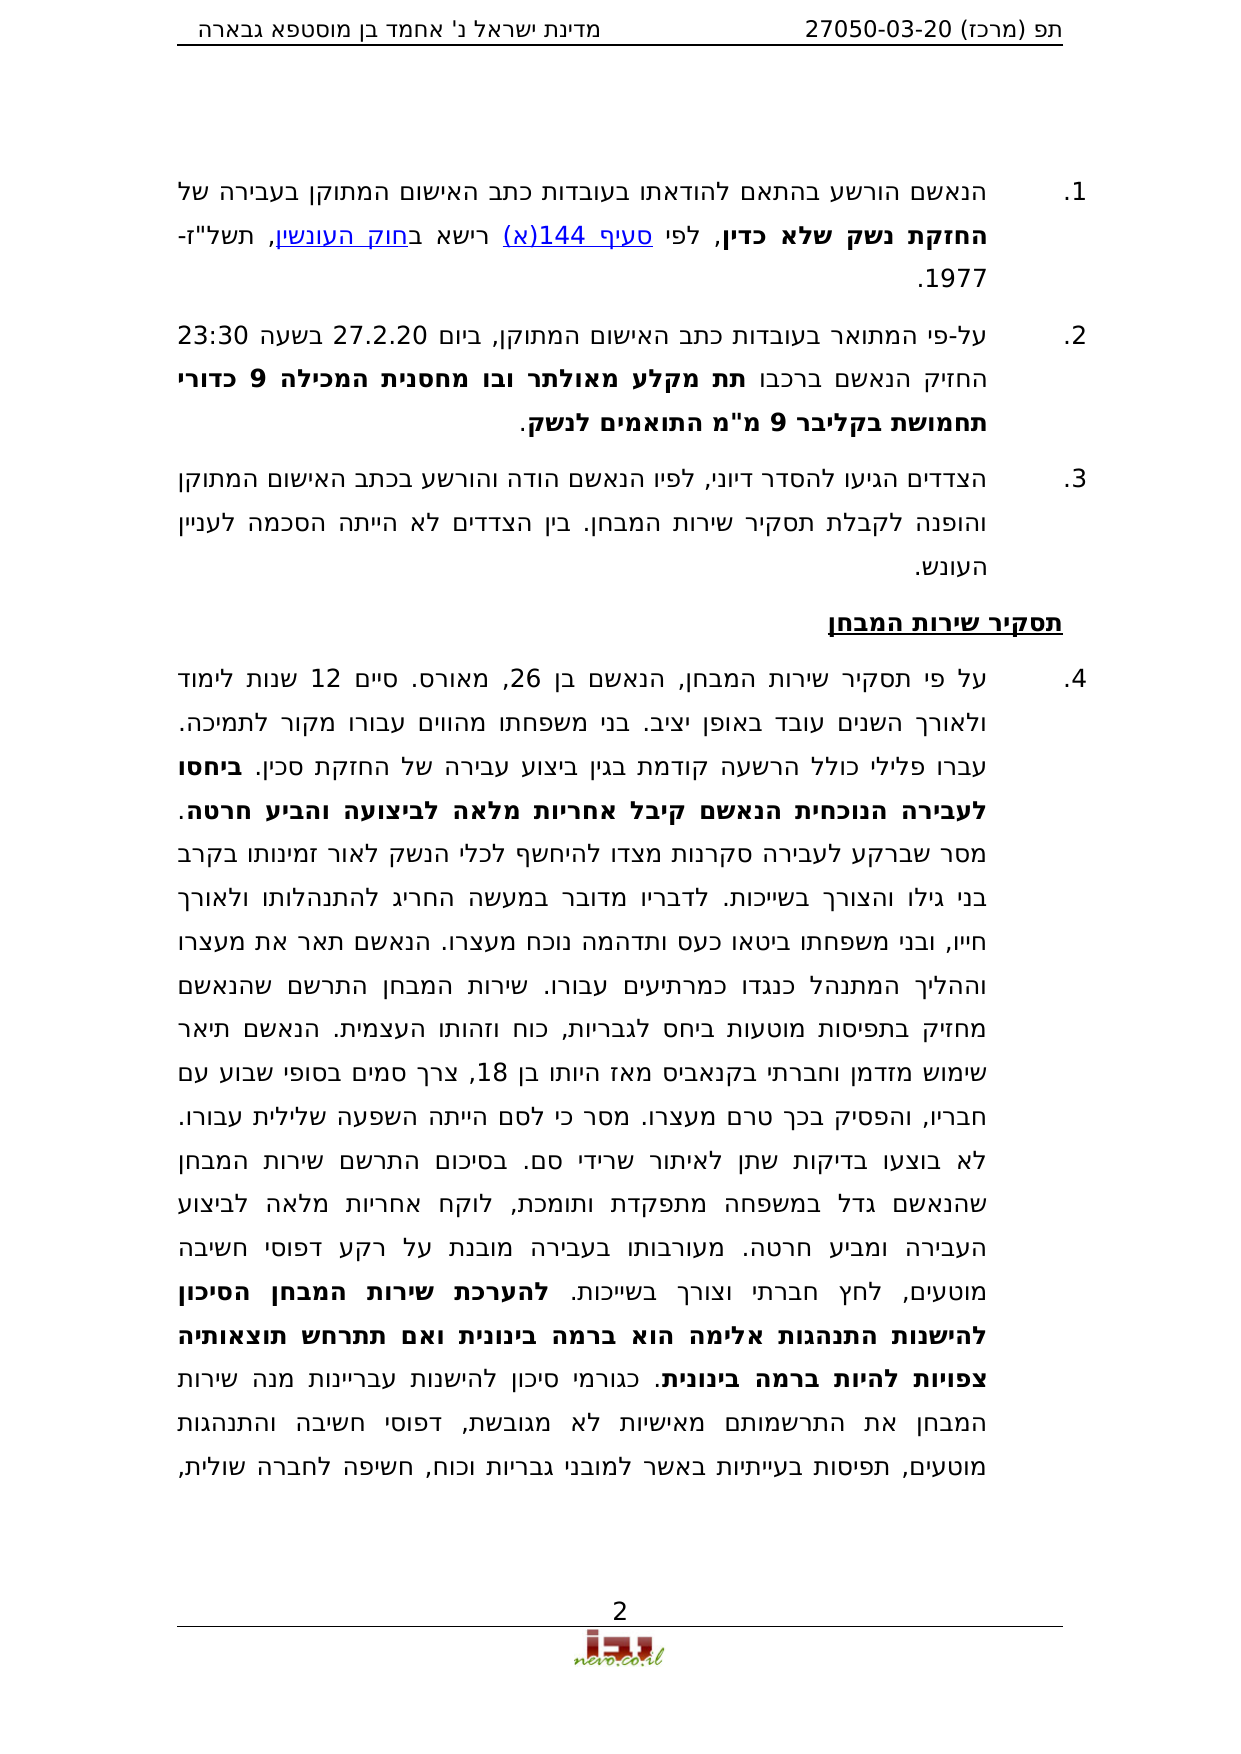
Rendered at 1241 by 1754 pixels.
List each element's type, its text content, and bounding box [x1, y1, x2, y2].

text הצדדים הגיעו להסדר דיוני, לפיו הנאשם הודה והורשע בכתב האישום המתוקן והופנה לקבלת תסקיר שירות המבחן. בין הצדדים לא הייתה הסכמה לעניין העונש. [177, 465, 1063, 581]
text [177, 665, 1063, 1481]
text הנאשם הורשע בהתאם להודאתו בעובדות כתב האישום המתוקן בעבירה של החזקת נשק שלא כדין, לפי סעיף 144(א) רישא בחוק העונשין, תשל"ז-1977. [177, 177, 1063, 294]
list תסקיר שירות המבחן [177, 608, 1063, 638]
text על-פי המתואר בעובדות כתב האישום המתוקן, ביום 27.2.20 בשעה 23:30 החזיק הנאשם ברכבו תת מקלע מאולתר ובו מחסנית המכילה 9 כדורי תחמושת בקליבר 9 מ"מ התואמים לנשק. [177, 321, 1063, 438]
picture [574, 1629, 666, 1667]
